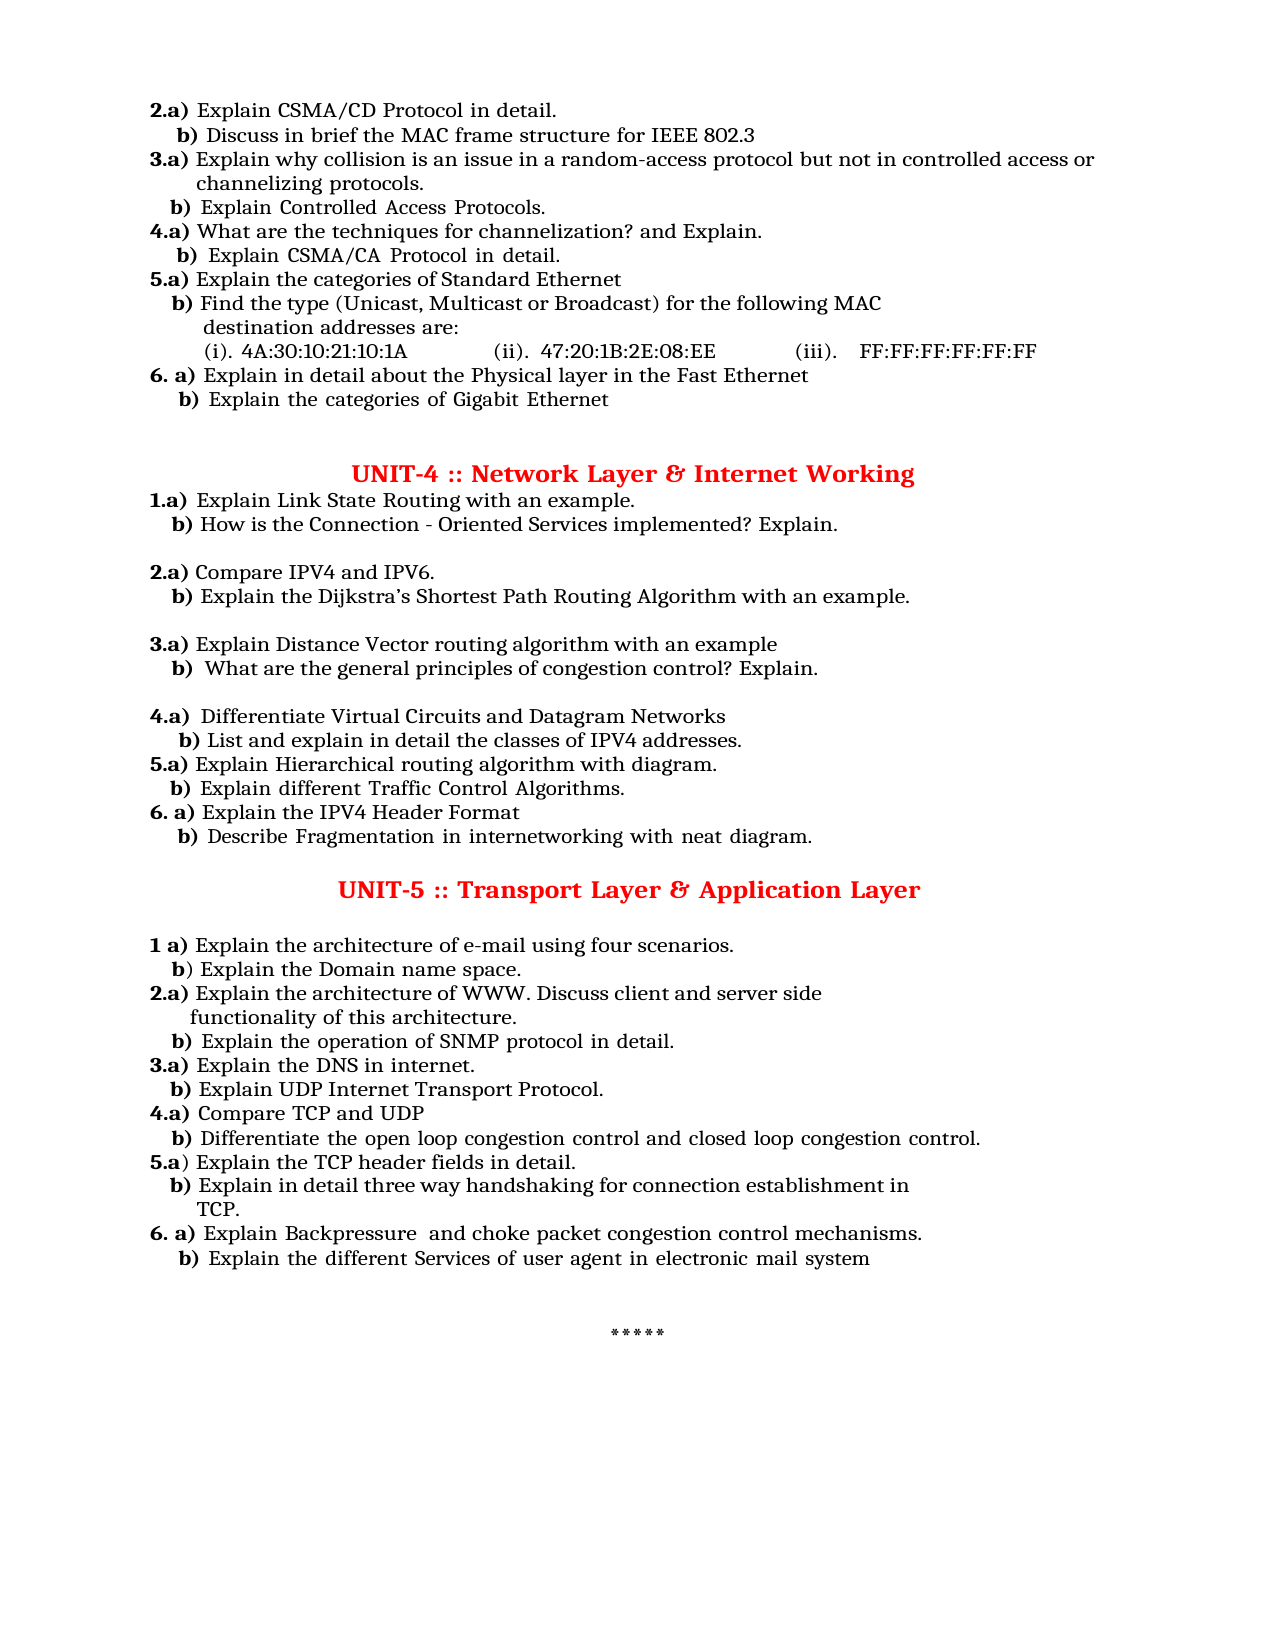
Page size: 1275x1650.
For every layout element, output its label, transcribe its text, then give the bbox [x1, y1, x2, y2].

text 3.a) Explain Distance Vector routing algorithm with an example [150, 633, 1123, 657]
text 1 a) Explain the architecture of e-mail using four scenarios. [150, 933, 1123, 957]
text 1.a) Explain Link State Routing with an example. [150, 489, 1123, 513]
text b) Explain UDP Internet Transport Protocol. [169, 1077, 1123, 1101]
text 3.a) Explain the DNS in internet. [150, 1053, 1123, 1077]
text 5.a) Explain the categories of Standard Ethernet [150, 267, 1123, 291]
text b) Describe Fragmentation in internetworking with neat diagram. [177, 825, 1123, 849]
text 6. a) Explain in detail about the Physical layer in the Fast Ethernet [150, 364, 1123, 388]
text 6. a) Explain Backpressure and choke packet congestion control mechanisms. [150, 1222, 1123, 1246]
text b) Explain different Traffic Control Algorithms. [169, 777, 1123, 801]
text ***** [383, 1323, 891, 1352]
text 2.a) Explain CSMA/CD Protocol in detail. [150, 99, 1123, 123]
text b) Explain CSMA/CA Protocol in detail. [176, 243, 1123, 267]
text b) Explain the operation of SNMP protocol in detail. [171, 1029, 1123, 1053]
text b) Explain in detail three way handshaking for connection establishment in TCP. [169, 1174, 939, 1222]
subtitle UNIT-5 :: Transport Layer & Application Layer [338, 876, 1123, 905]
text b) Find the type (Unicast, Multicast or Broadcast) for the following MAC destination addresses are: [171, 291, 939, 339]
text 4.a) Differentiate Virtual Circuits and Datagram Networks [150, 704, 1123, 728]
text b) Explain Controlled Access Protocols. [169, 195, 1123, 219]
text 6. a) Explain the IPV4 Header Format [150, 801, 1123, 825]
text 5.a) Explain Hierarchical routing algorithm with diagram. [150, 753, 1123, 777]
text b) Discuss in brief the MAC frame structure for IEEE 802.3 [176, 123, 1123, 147]
text 3.a) Explain why collision is an issue in a random-access protocol but not in controlled access or channelizing protocols. [150, 147, 1123, 195]
text 4.a) Compare TCP and UDP [150, 1102, 1123, 1126]
text b) Explain the Dijkstra’s Shortest Path Routing Algorithm with an example. [171, 585, 1123, 609]
text 2.a) Explain the architecture of WWW. Discuss client and server side functionality of this architecture. [150, 981, 853, 1029]
text b) Explain the different Services of user agent in electronic mail system [178, 1246, 1123, 1270]
text 4.a) What are the techniques for channelization? and Explain. [150, 219, 1123, 243]
text b) Explain the categories of Gigabit Ethernet [178, 388, 1123, 412]
text b) Differentiate the open loop congestion control and closed loop congestion control. [171, 1126, 1123, 1150]
subtitle UNIT-4 :: Network Layer & Internet Working [351, 460, 1123, 488]
text (i). 4A:30:10:21:10:1A (ii). 47:20:1B:2E:08:EE (iii). FF:FF:FF:FF:FF:FF [203, 339, 1123, 363]
text 2.a) Compare IPV4 and IPV6. [150, 561, 1123, 585]
text b) List and explain in detail the classes of IPV4 addresses. [178, 728, 1123, 752]
text b) Explain the Domain name space. [171, 957, 1123, 981]
text b) How is the Connection - Oriented Services implemented? Explain. [171, 513, 1123, 537]
text b) What are the general principles of congestion control? Explain. [171, 657, 1123, 681]
text 5.a) Explain the TCP header fields in detail. [150, 1150, 1123, 1174]
